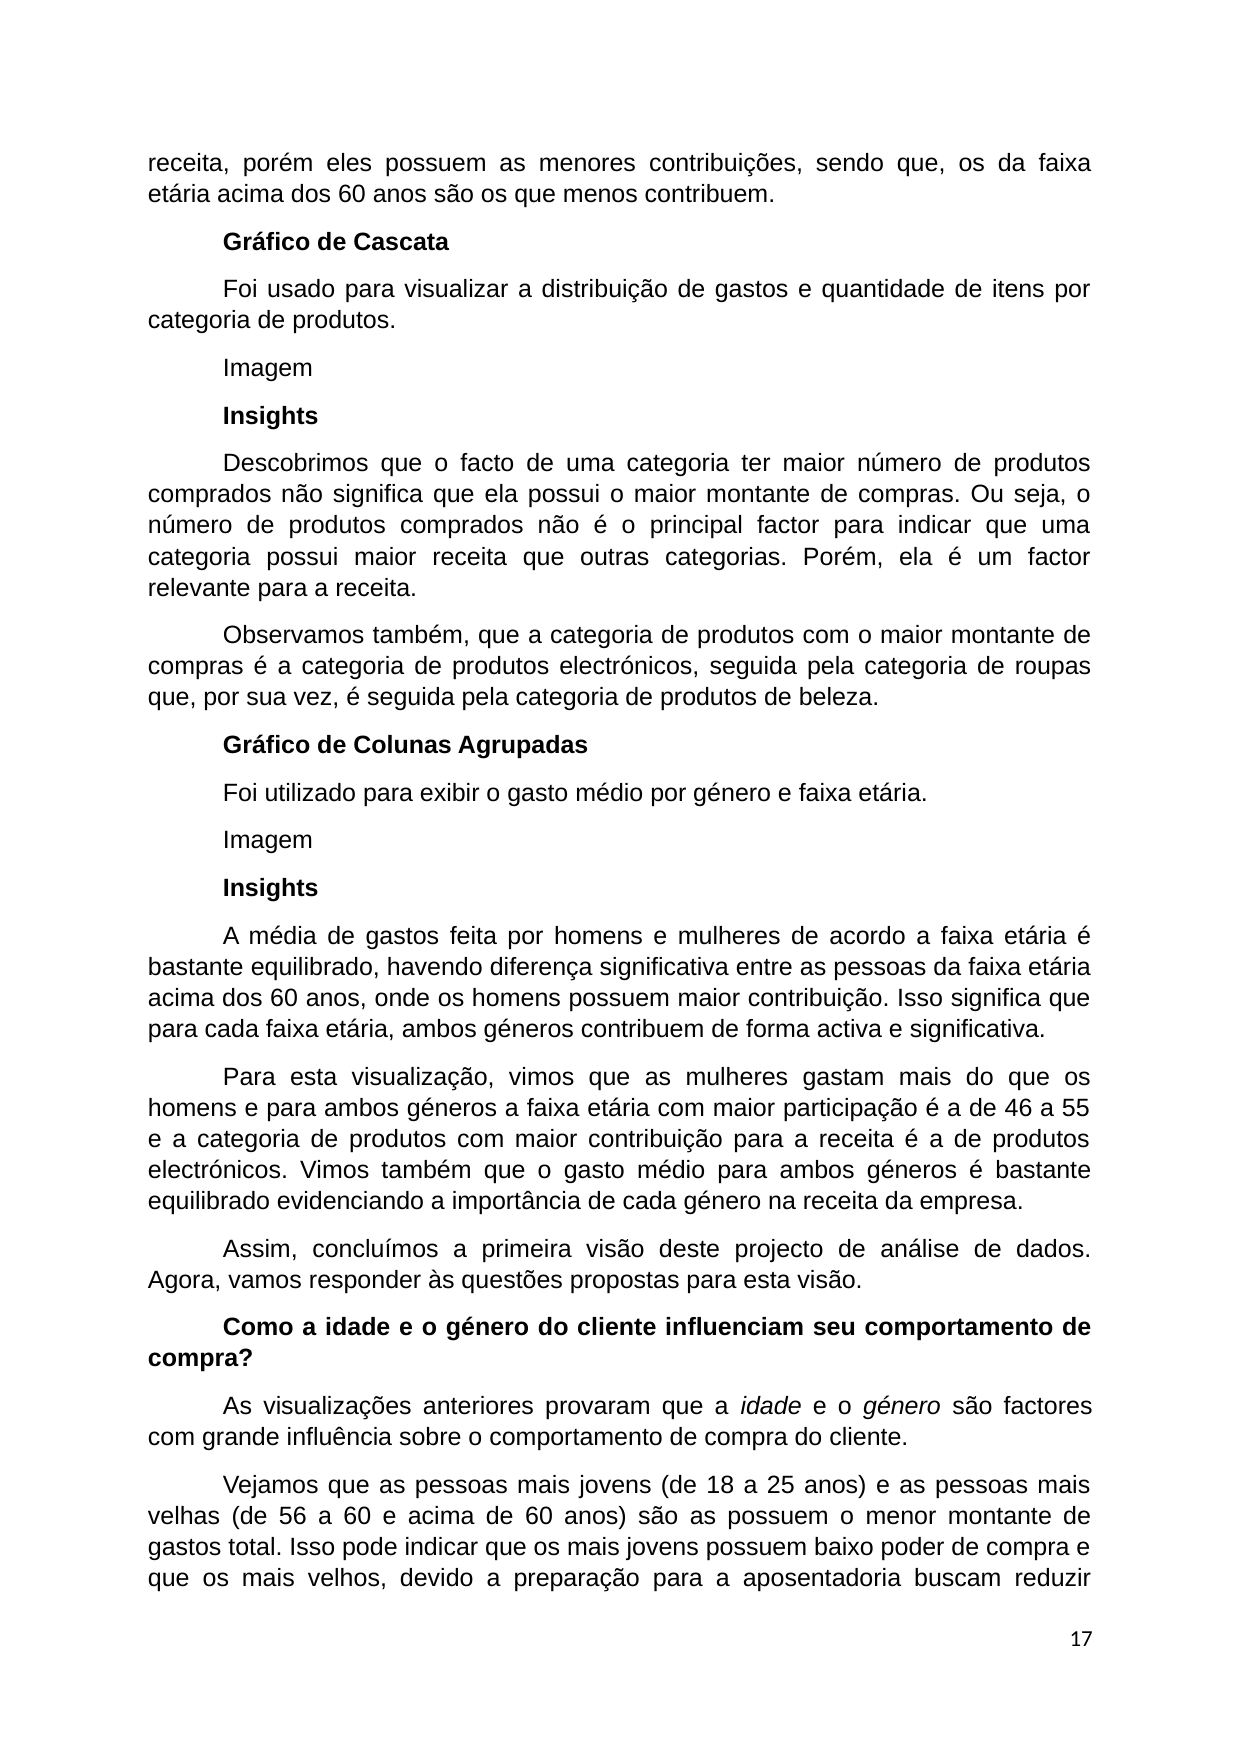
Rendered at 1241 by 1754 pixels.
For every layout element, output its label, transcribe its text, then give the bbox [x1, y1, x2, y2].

text Observamos também, que a categoria de produtos com o maior montante de compras é a categoria de produtos electrónicos, seguida pela categoria de roupas que, por sua vez, é seguida pela categoria de produtos de beleza. [148, 620, 1092, 711]
text Imagem [148, 353, 1092, 382]
text A média de gastos feita por homens e mulheres de acordo a faixa etária é bastante equilibrado, havendo diferença significativa entre as pessoas da faixa etária acima dos 60 anos, onde os homens possuem maior contribuição. Isso significa que para cada faixa etária, ambos géneros contribuem de forma activa e significativa. [148, 921, 1092, 1043]
text Gráfico de Cascata [148, 226, 1092, 255]
text Imagem [148, 825, 1092, 854]
text Gráfico de Colunas Agrupadas [148, 730, 1092, 759]
text Como a idade e o género do cliente influenciam seu comportamento de compra? [148, 1312, 1092, 1372]
text Descobrimos que o facto de uma categoria ter maior número de produtos comprados não significa que ela possui o maior montante de compras. Ou seja, o número de produtos comprados não é o principal factor para indicar que uma categoria possui maior receita que outras categorias. Porém, ela é um factor relevante para a receita. [148, 448, 1092, 601]
text Assim, concluímos a primeira visão deste projecto de análise de dados. Agora, vamos responder às questões propostas para esta visão. [148, 1233, 1092, 1293]
text Foi utilizado para exibir o gasto médio por género e faixa etária. [148, 778, 1092, 806]
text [148, 1470, 1092, 1592]
text Foi usado para visualizar a distribuição de gastos e quantidade de itens por categoria de produtos. [148, 274, 1092, 334]
text Para esta visualização, vimos que as mulheres gastam mais do que os homens e para ambos géneros a faixa etária com maior participação é a de 46 a 55 e a categoria de produtos com maior contribuição para a receita é a de produtos electrónicos. Vimos também que o gasto médio para ambos géneros é bastante equilibrado evidenciando a importância de cada género na receita da empresa. [148, 1062, 1092, 1214]
text Insights [148, 401, 1092, 429]
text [148, 148, 1092, 207]
text Insights [148, 873, 1092, 902]
text As visualizações anteriores provaram que a idade e o género são factores com grande influência sobre o comportamento de compra do cliente. [148, 1391, 1092, 1451]
